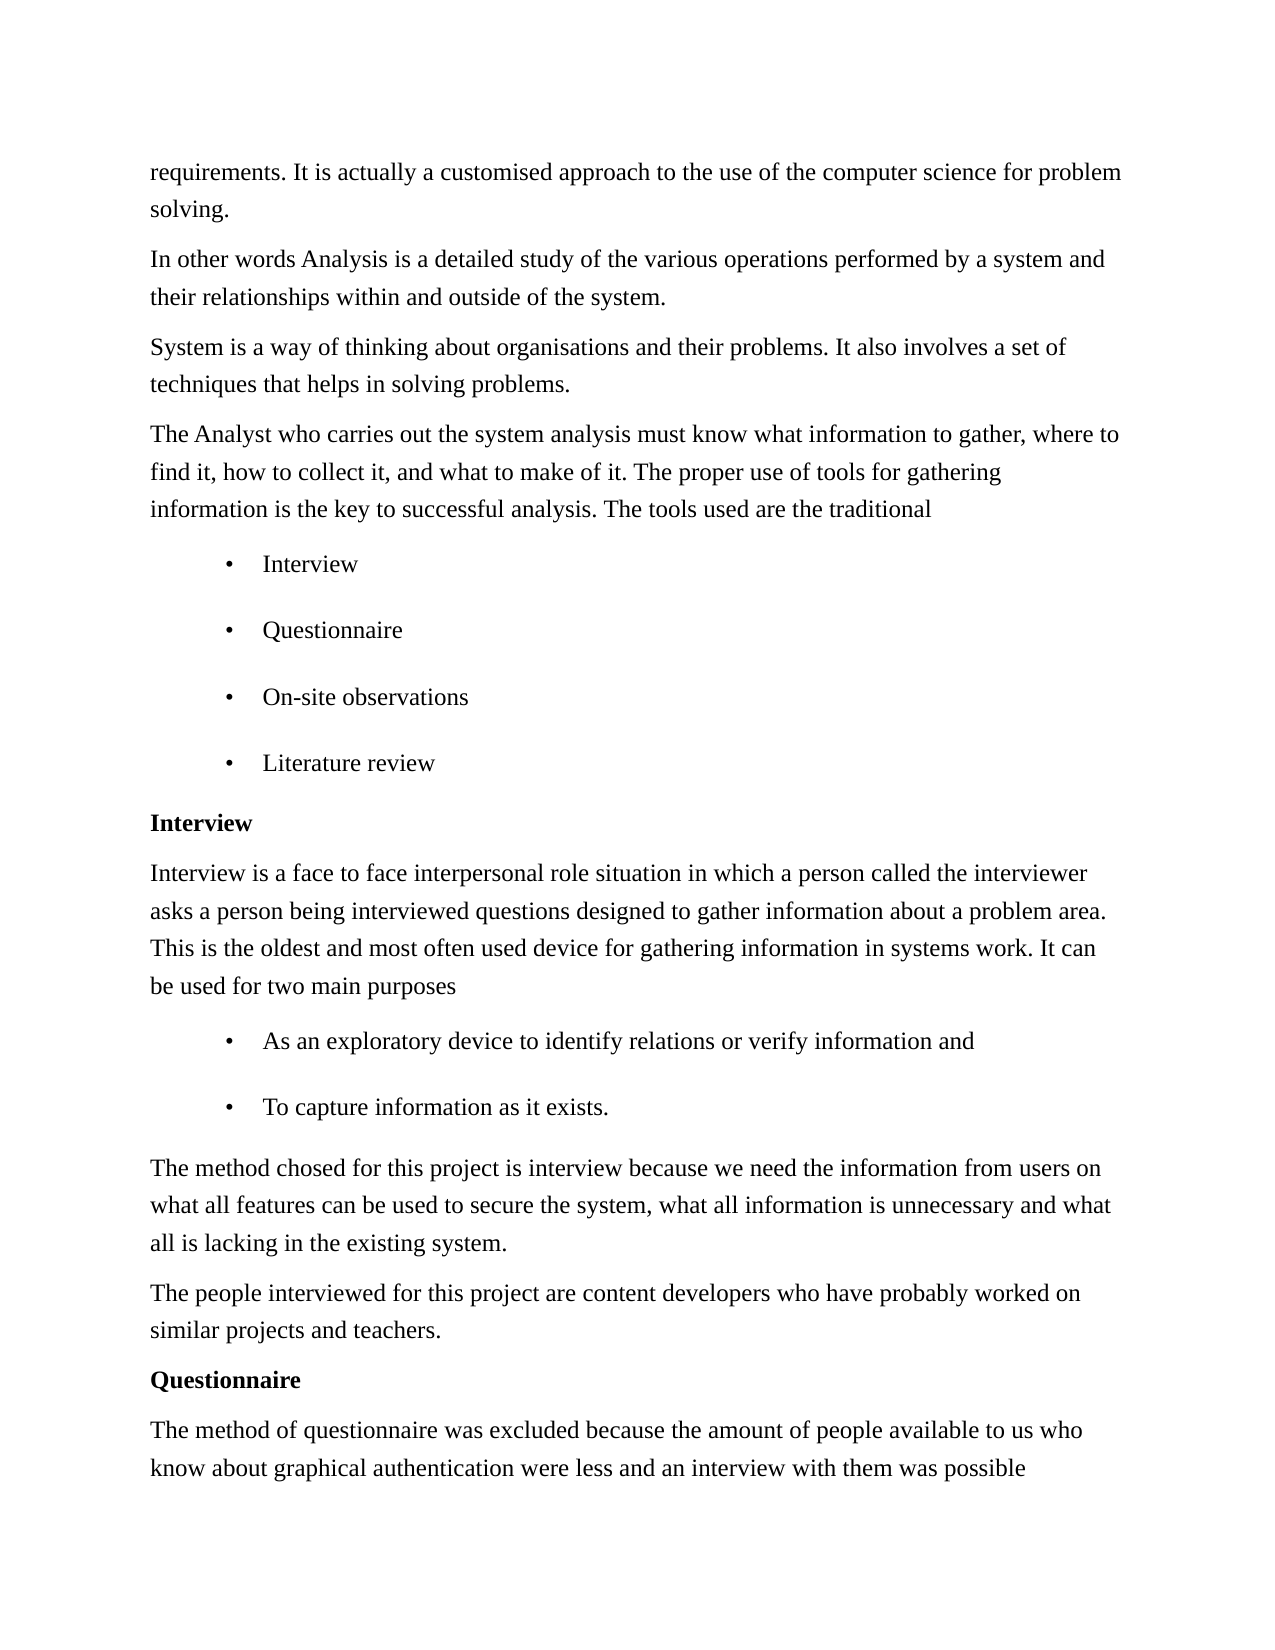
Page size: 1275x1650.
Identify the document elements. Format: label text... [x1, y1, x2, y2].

text The people interviewed for this project are content developers who have probably worked on similar projects and teachers. [150, 1271, 1125, 1346]
list As an exploratory device to identify relations or verify information and [225, 1027, 1125, 1055]
list Questionnaire [225, 616, 1125, 644]
list Literature review [225, 748, 1125, 777]
text In other words Analysis is a detailed study of the various operations performed by a system and their relationships within and outside of the system. [150, 237, 1125, 312]
list To capture information as it exists. [225, 1093, 1125, 1121]
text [150, 1409, 1125, 1484]
text Questionnaire [150, 1359, 1125, 1396]
list Interview [225, 550, 1125, 578]
text Interview [150, 802, 1125, 839]
text The Analyst who carries out the system analysis must know what information to gather, where to find it, how to collect it, and what to make of it. The proper use of tools for gathering information is the key to successful analysis. The tools used are the traditional [150, 412, 1125, 525]
list On-site observations [225, 682, 1125, 711]
text System is a way of thinking about organisations and their problems. It also involves a set of techniques that helps in solving problems. [150, 325, 1125, 400]
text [150, 150, 1125, 225]
text Interview is a face to face interpersonal role situation in which a person called the interviewer asks a person being interviewed questions designed to gather information about a problem area. This is the oldest and most often used device for gathering information in systems work. It can be used for two main purposes [150, 852, 1125, 1002]
text The method chosed for this project is interview because we need the information from users on what all features can be used to secure the system, what all information is unnecessary and what all is lacking in the existing system. [150, 1146, 1125, 1259]
